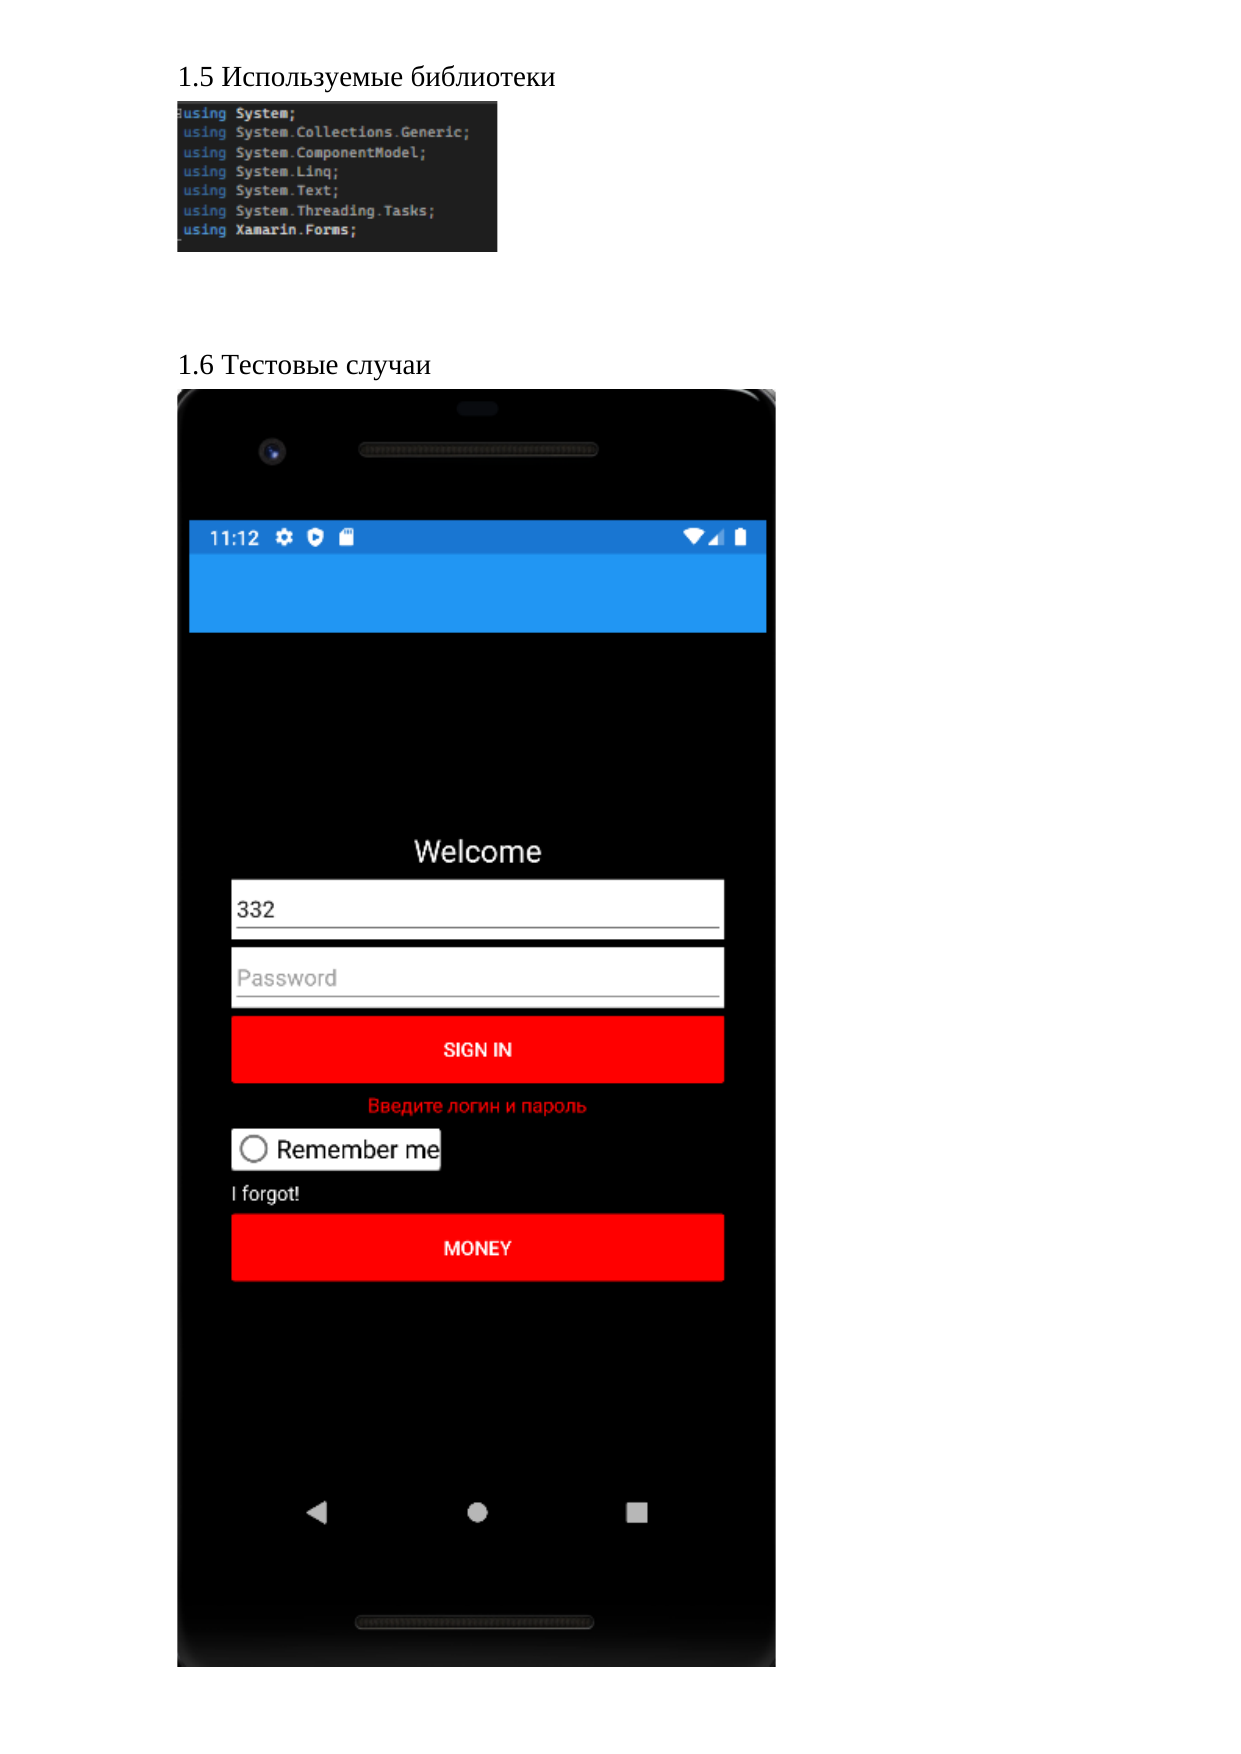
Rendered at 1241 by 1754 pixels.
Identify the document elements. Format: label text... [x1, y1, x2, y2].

subtitle 1.6 Тестовые случаи [177, 347, 1152, 381]
subtitle 1.5 Используемые библиотеки [177, 59, 1152, 93]
picture [177, 101, 498, 252]
picture [177, 389, 776, 1667]
